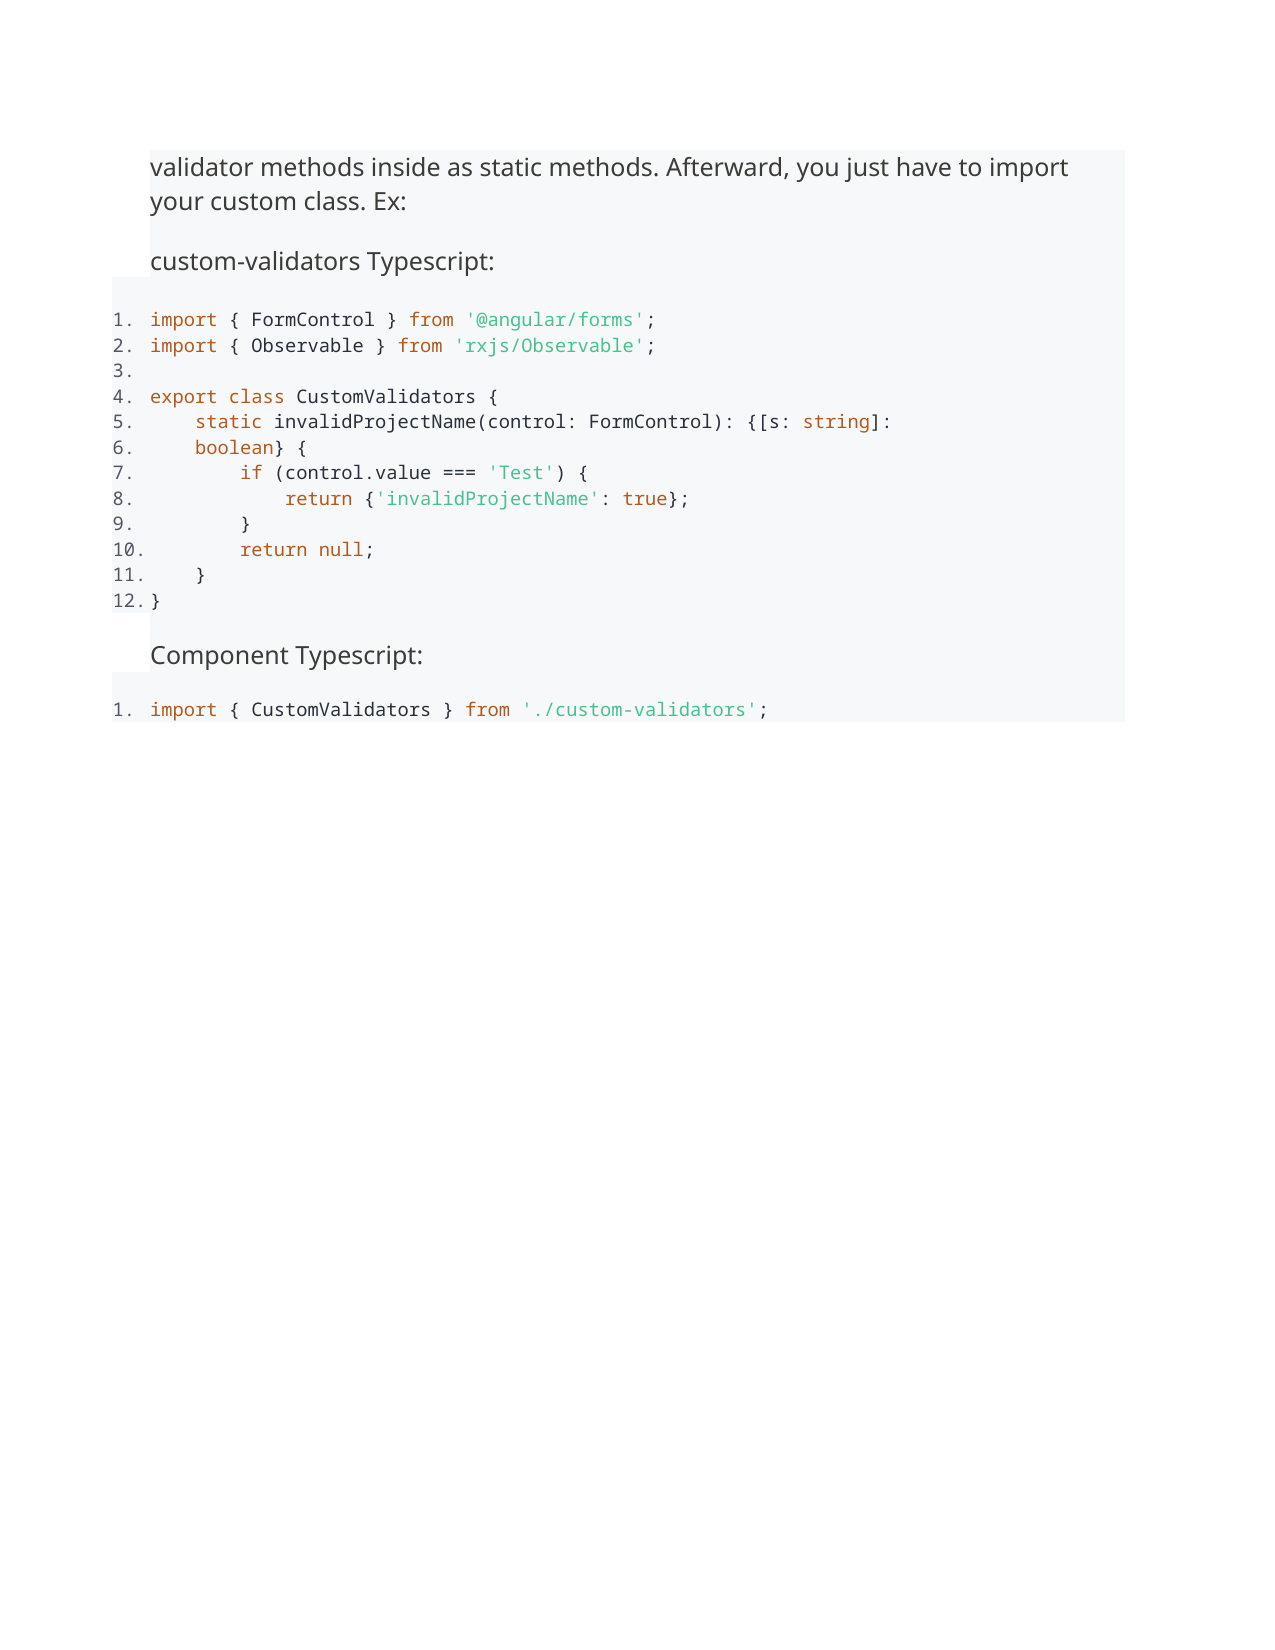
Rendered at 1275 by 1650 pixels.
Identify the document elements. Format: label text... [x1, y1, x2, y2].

list } [112, 511, 1125, 536]
text custom-validators Typescript: [150, 243, 1125, 277]
list if (control.value === 'Test') { [112, 459, 1125, 485]
list export class CustomValidators { [112, 383, 1125, 408]
text Component Typescript: [150, 638, 1125, 672]
list static invalidProjectName(control: FormControl): {[s: string]: [112, 408, 1125, 434]
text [150, 150, 1125, 218]
list } [112, 562, 1125, 587]
list return null; [112, 536, 1125, 562]
list boolean} { [112, 434, 1125, 459]
list } [112, 587, 1125, 613]
list import { CustomValidators } from './custom-validators'; [112, 697, 1125, 722]
list import { Observable } from 'rxjs/Observable'; [112, 332, 1125, 357]
list return {'invalidProjectName': true}; [112, 485, 1125, 511]
list import { FormControl } from '@angular/forms'; [112, 306, 1125, 332]
